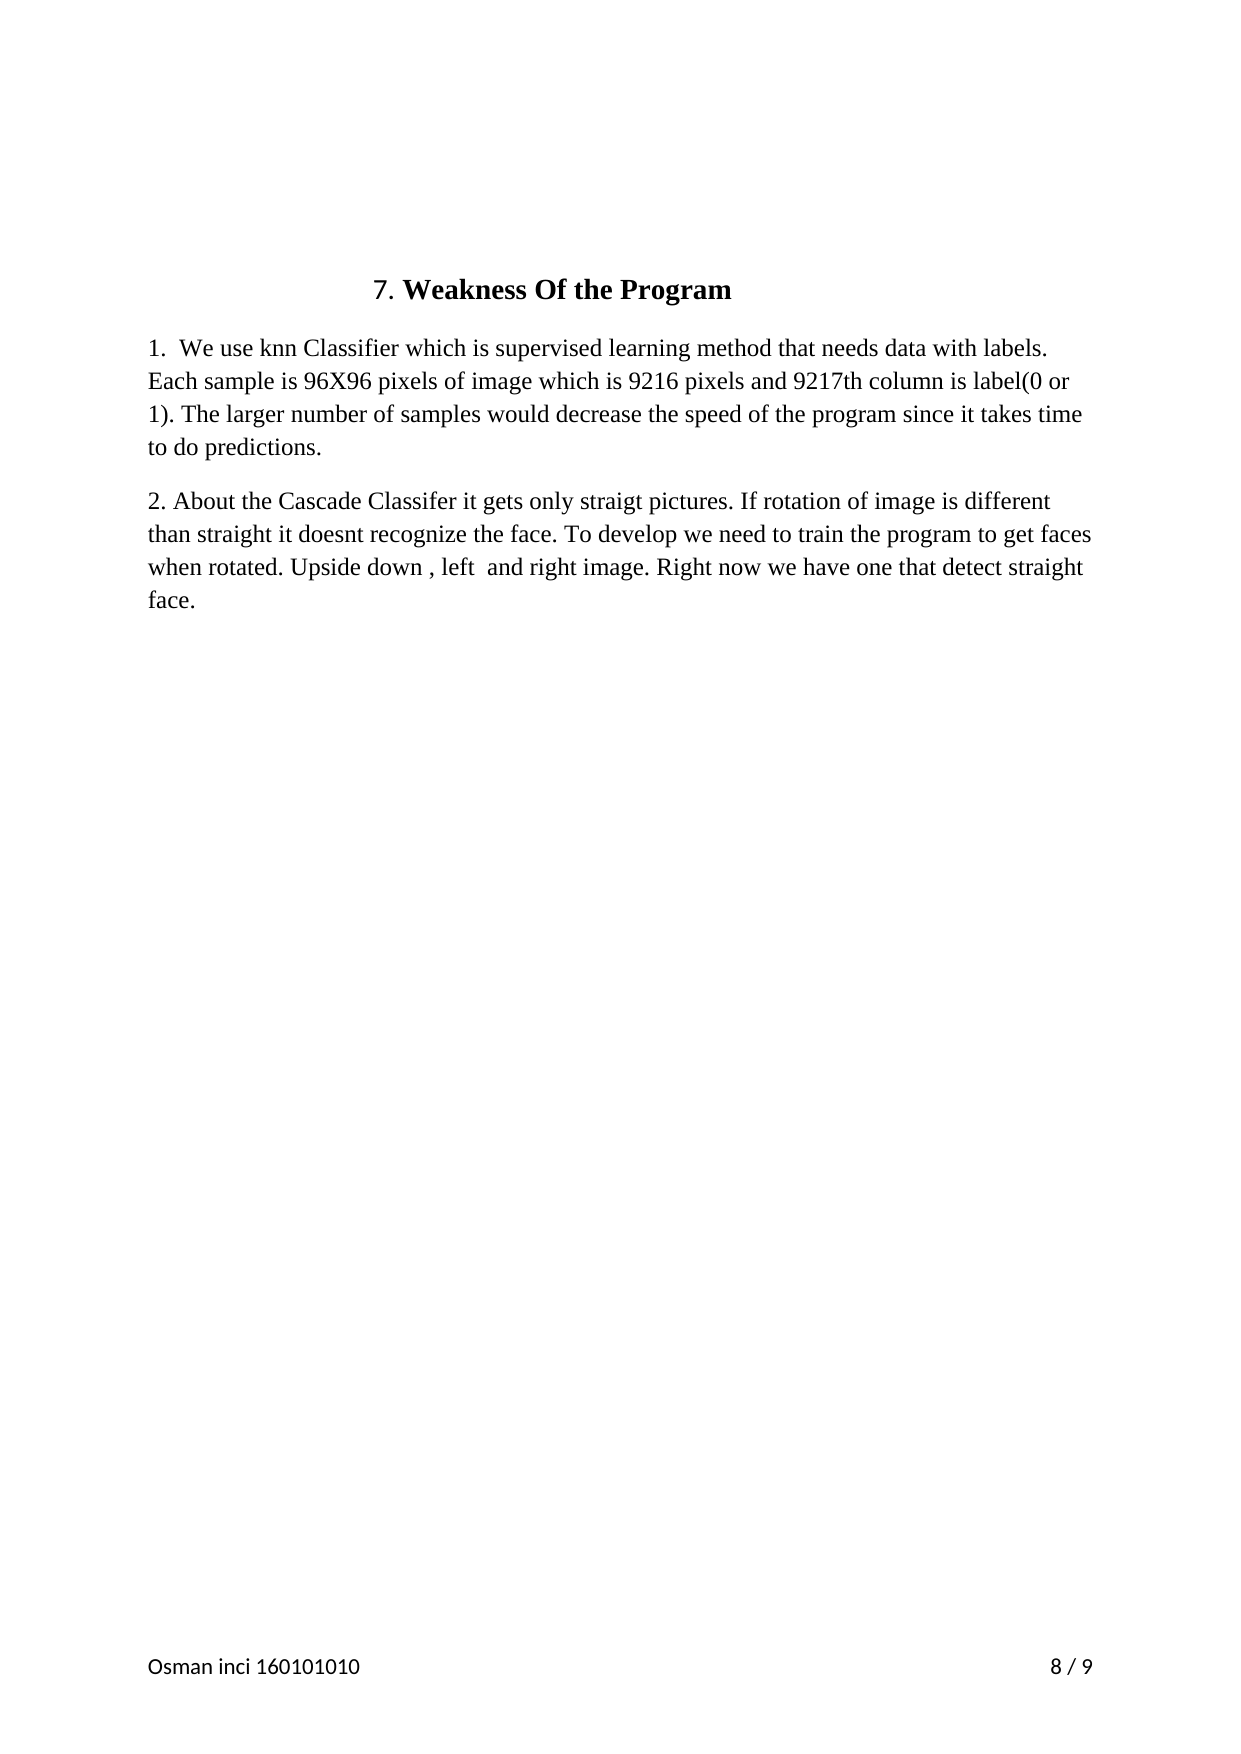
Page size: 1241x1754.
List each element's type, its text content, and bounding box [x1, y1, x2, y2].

text 7. Weakness Of the Program [298, 271, 1093, 307]
text 2. About the Cascade Classifer it gets only straigt pictures. If rotation of image is different than straight it doesnt recognize the face. To develop we need to train the program to get faces when rotated. Upside down , left and right image. Right now we have one that detect straight face. [148, 486, 1093, 614]
text 1. We use knn Classifier which is supervised learning method that needs data with labels. Each sample is 96X96 pixels of image which is 9216 pixels and 9217th column is label(0 or 1). The larger number of samples would decrease the speed of the program since it takes time to do predictions. [148, 333, 1093, 461]
